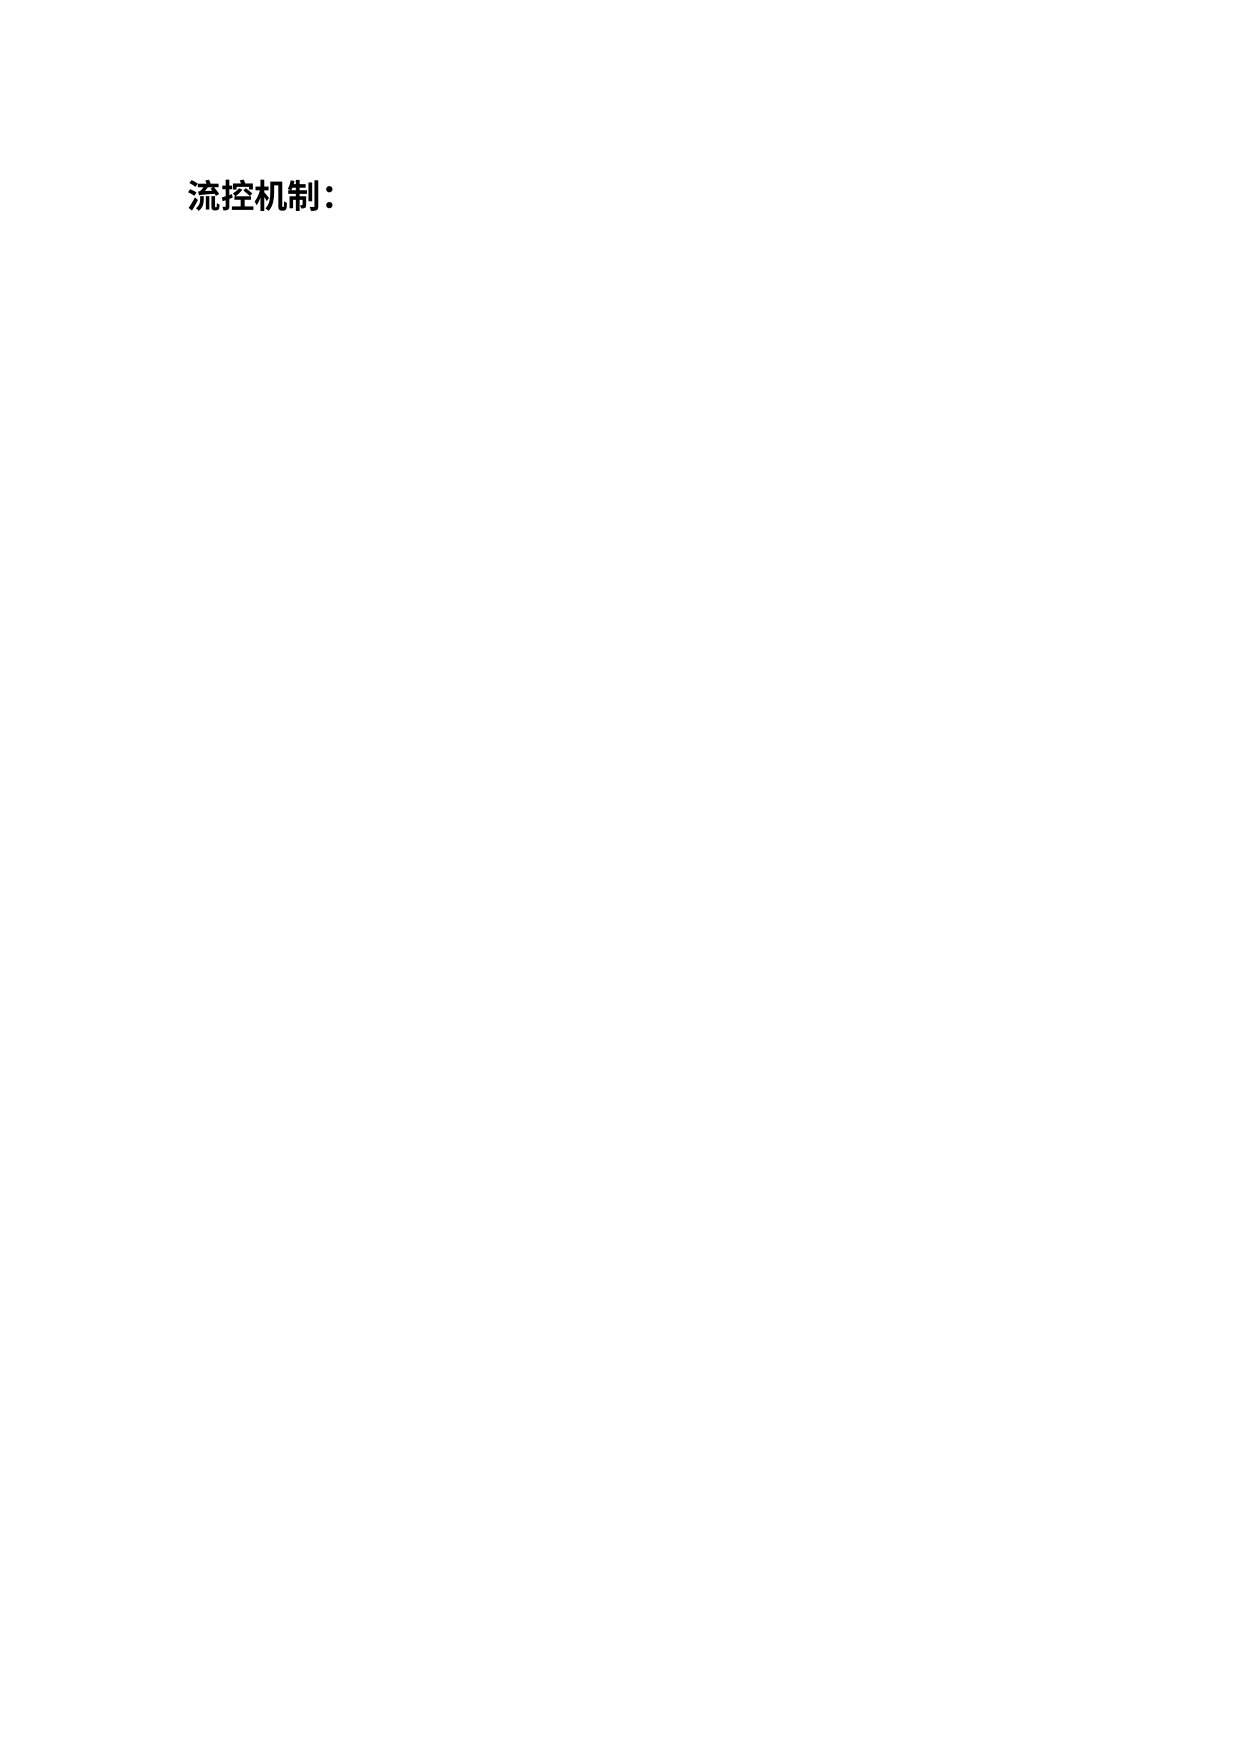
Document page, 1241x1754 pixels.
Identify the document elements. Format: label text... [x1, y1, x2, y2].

subtitle 流控机制： [187, 162, 1053, 227]
